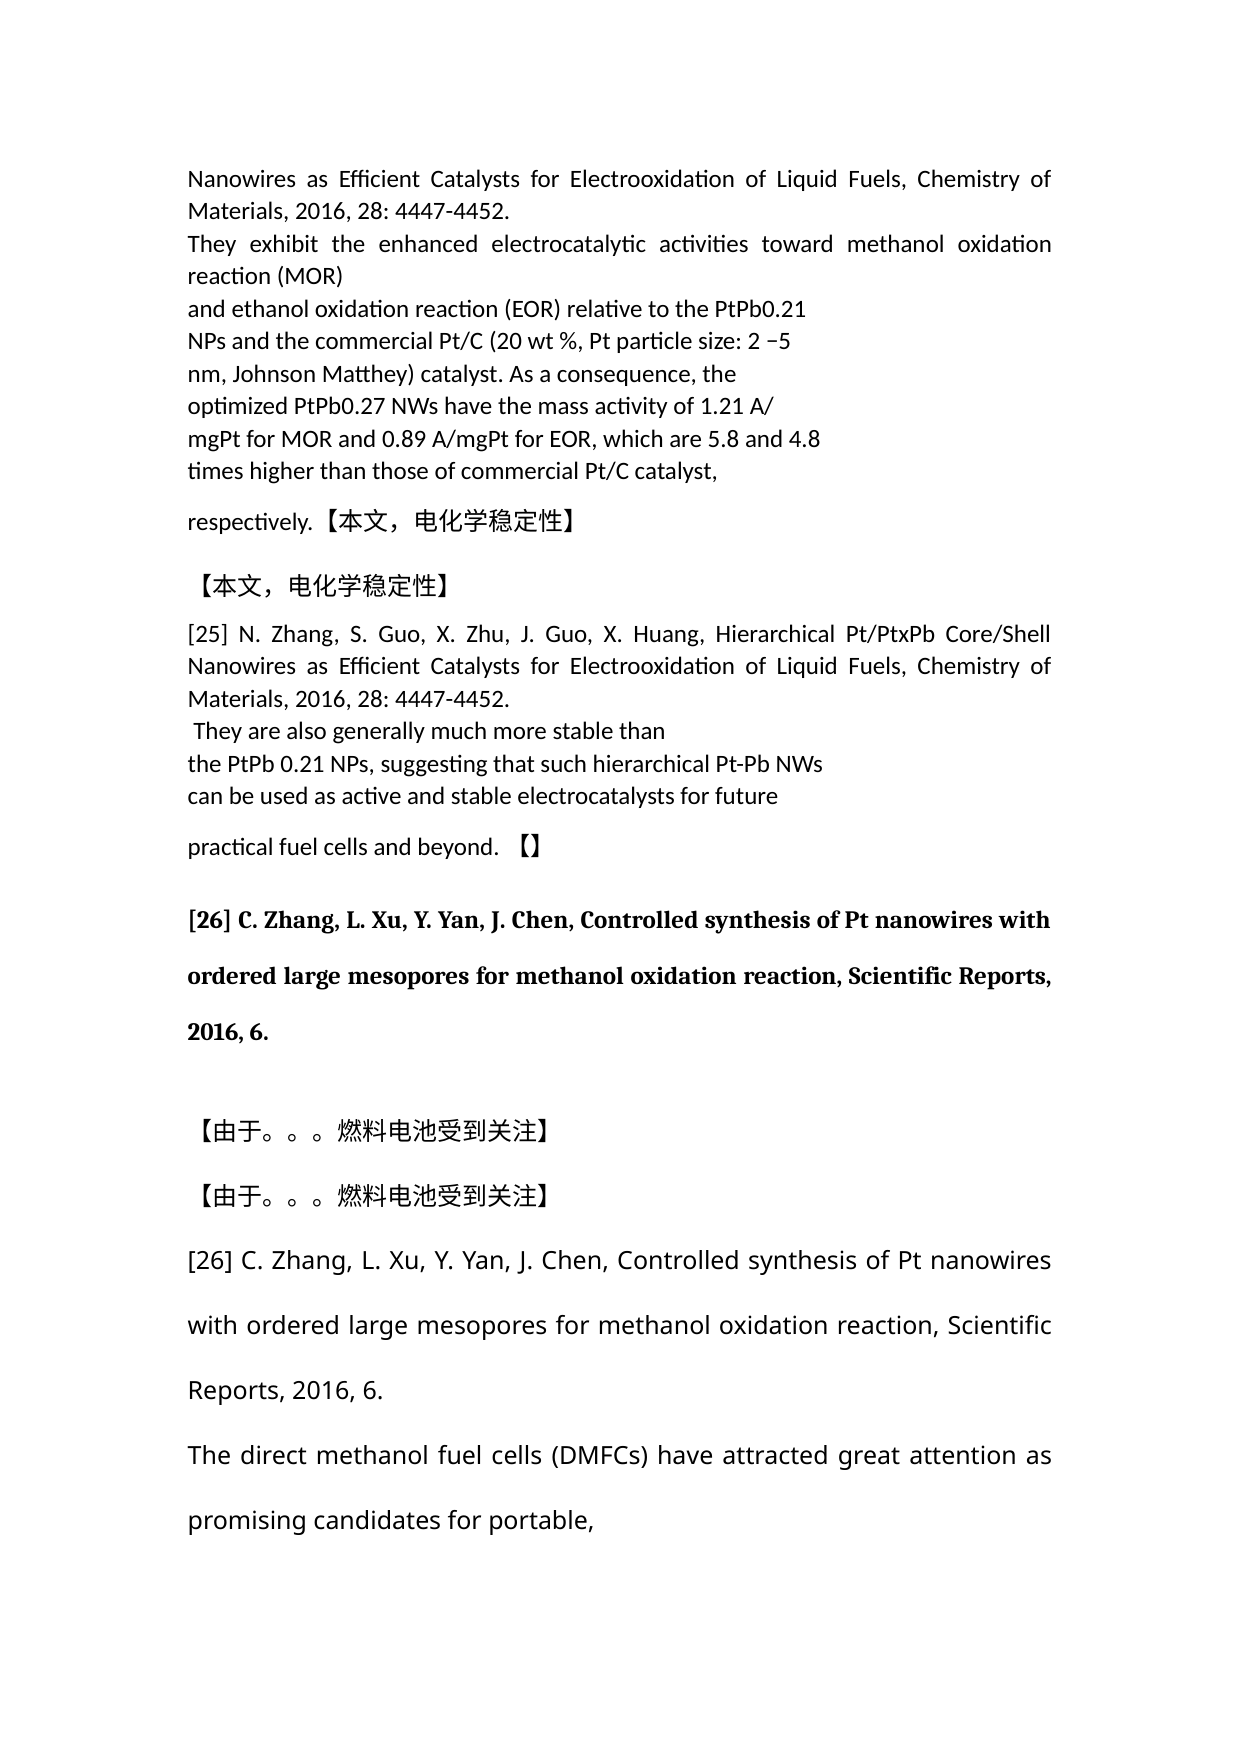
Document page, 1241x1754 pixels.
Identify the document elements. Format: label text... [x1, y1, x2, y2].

text 【由于。。。燃料电池受到关注】 [187, 1097, 1053, 1162]
text 【本文，电化学稳定性】 [187, 552, 1053, 617]
subtitle [26] C. Zhang, L. Xu, Y. Yan, J. Chen, Controlled synthesis of Pt nanowires with ordered large mesopores for methanol oxidation reaction, Scientific Reports, 2016, 6. [187, 904, 1053, 1049]
text They are also generally much more stable than the PtPb 0.21 NPs, suggesting that such hierarchical Pt-Pb NWs can be used as active and stable electrocatalysts for future practical fuel cells and beyond. 【】 [187, 714, 1053, 877]
text 【由于。。。燃料电池受到关注】 [187, 1162, 1053, 1227]
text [187, 1422, 1053, 1552]
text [187, 162, 1053, 227]
text They exhibit the enhanced electrocatalytic activities toward methanol oxidation reaction (MOR) and ethanol oxidation reaction (EOR) relative to the PtPb0.21 NPs and the commercial Pt/C (20 wt %, Pt particle size: 2 −5 nm, Johnson Matthey) catalyst. As a consequence, the optimized PtPb0.27 NWs have the mass activity of 1.21 A/ mgPt for MOR and 0.89 A/mgPt for EOR, which are 5.8 and 4.8 times higher than those of commercial Pt/C catalyst, respectively.【本文，电化学稳定性】 [187, 227, 1053, 552]
